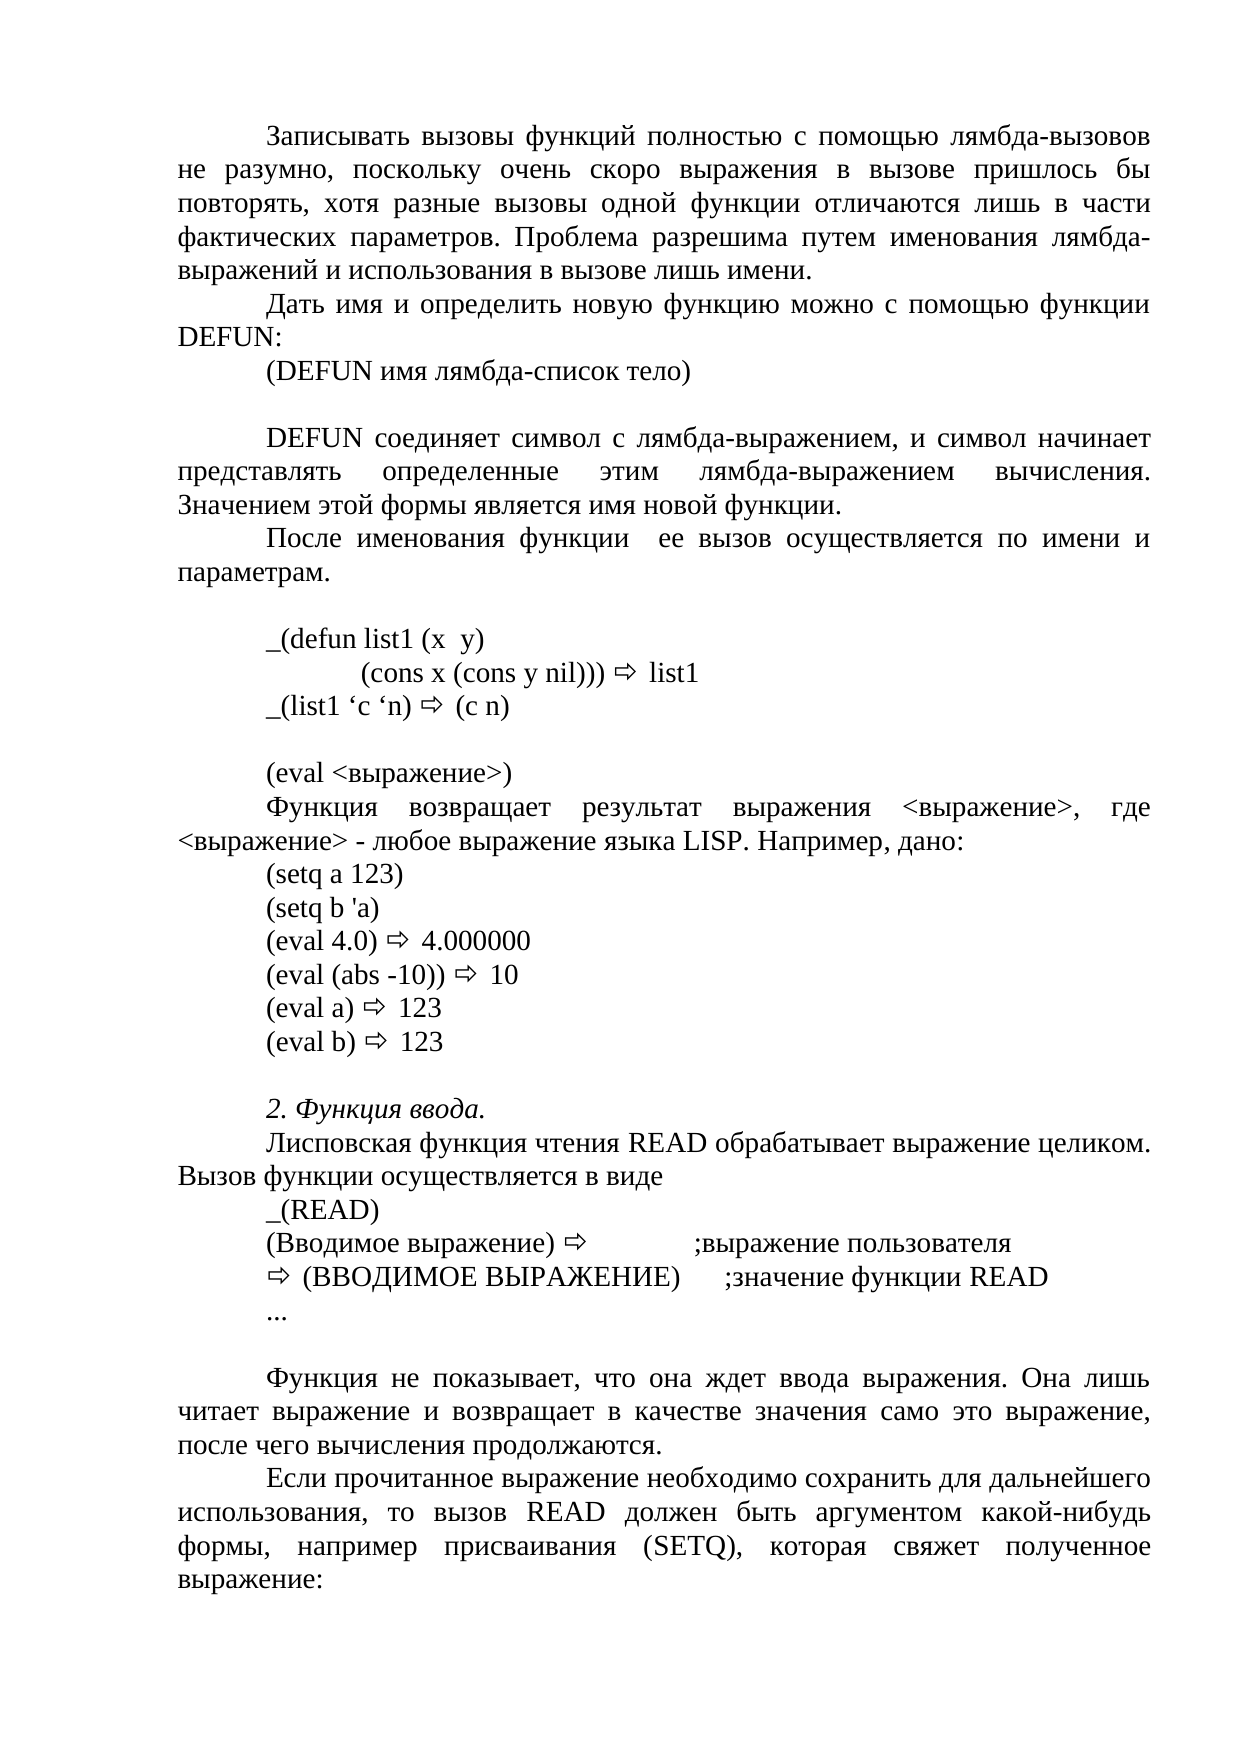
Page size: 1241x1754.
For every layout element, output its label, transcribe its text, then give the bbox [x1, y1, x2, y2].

text 2. Функция ввода. [177, 1091, 1152, 1125]
text (cons x (cons y nil))) list1 [177, 655, 1152, 688]
text (DEFUN имя лямбда-список тело) [177, 353, 1152, 386]
text Если прочитанное выражение необходимо сохранить для дальнейшего использования, то вызов READ должен быть аргументом какой-нибудь формы, например присваивания (SETQ), которая свяжет полученное выражение: [177, 1461, 1152, 1595]
text Функция возвращает результат выражения <выражение>, где <выражение> - любое выражение языка LISP. Например, дано: [177, 789, 1152, 856]
text DEFUN соединяет символ с лямбда-выражением, и символ начинает представлять определенные этим лямбда-выражением вычисления. Значением этой формы является имя новой функции. [177, 420, 1152, 521]
text (eval b) 123 [177, 1024, 1152, 1058]
text (Вводимое выражение) ;выражение пользователя [177, 1226, 1152, 1259]
text (setq b 'a) [177, 890, 1152, 923]
text _(list1 ‘c ‘n) (c n) [177, 688, 1152, 722]
text (ВВОДИМОЕ ВЫРАЖЕНИЕ) ;значение функции READ [177, 1259, 1152, 1293]
text Лисповская функция чтения READ обрабатывает выражение целиком. Вызов функции осуществляется в виде [177, 1125, 1152, 1192]
text (eval <выражение>) [177, 756, 1152, 789]
text ... [177, 1293, 1152, 1326]
text (eval a) 123 [177, 991, 1152, 1024]
text _(defun list1 (x y) [177, 621, 1152, 655]
text (eval 4.0) 4.000000 [177, 923, 1152, 957]
text (eval (abs -10)) 10 [177, 957, 1152, 991]
text После именования функции ее вызов осуществляется по имени и параметрам. [177, 521, 1152, 588]
text Дать имя и определить новую функцию можно с помощью функции DEFUN: [177, 286, 1152, 353]
text (setq a 123) [177, 856, 1152, 890]
subtitle _(READ) [177, 1192, 1152, 1226]
text Функция не показывает, что она ждет ввода выражения. Она лишь читает выражение и возвращает в качестве значения само это выражение, после чего вычисления продолжаются. [177, 1360, 1152, 1461]
text Записывать вызовы функций полностью с помощью лямбда-вызовов не разумно, поскольку очень скоро выражения в вызове пришлось бы повторять, хотя разные вызовы одной функции отличаются лишь в части фактических параметров. Проблема разрешима путем именования лямбда-выражений и использования в вызове лишь имени. [177, 118, 1152, 286]
